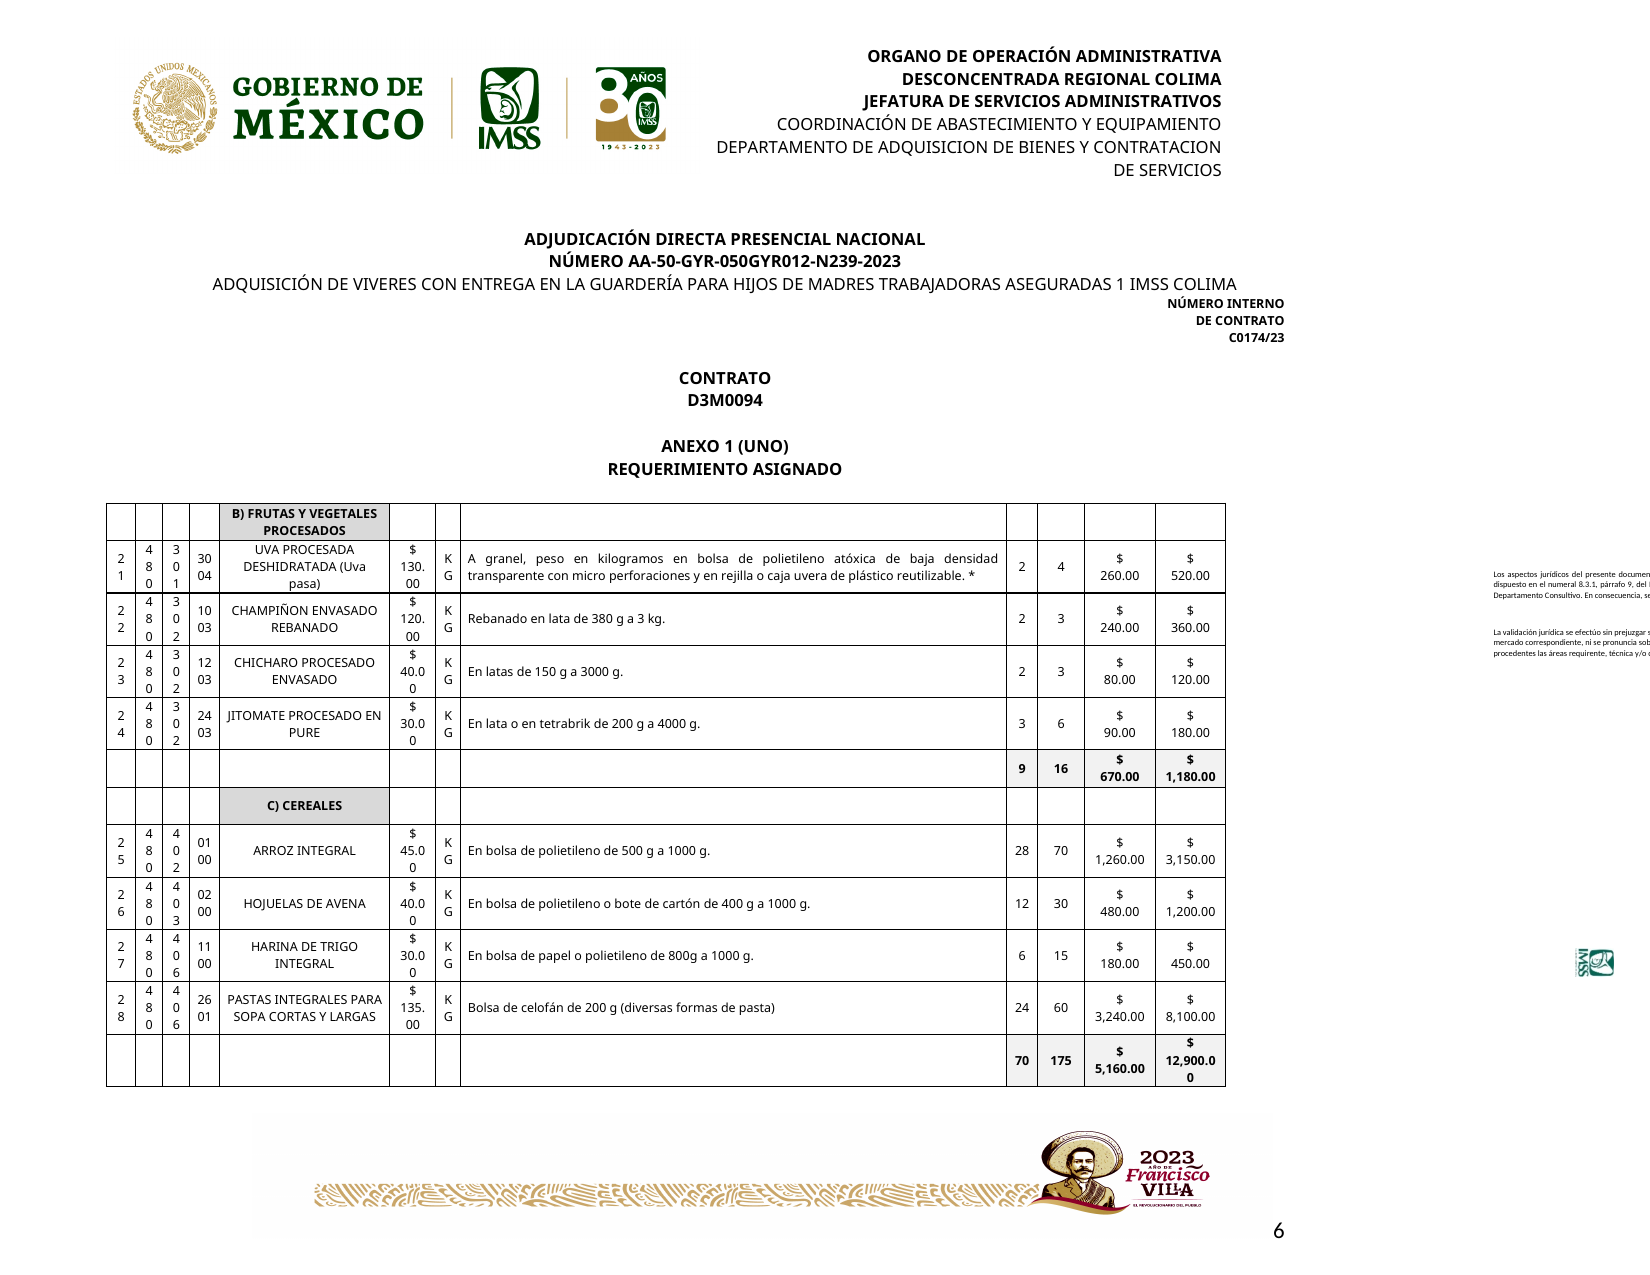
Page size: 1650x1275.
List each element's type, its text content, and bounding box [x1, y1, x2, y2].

table_cell 22 [107, 594, 135, 645]
table_cell $ 3,240.00 [1085, 982, 1155, 1033]
table_cell 3 [1038, 594, 1084, 645]
table_cell [190, 750, 219, 787]
table_cell 3 [1038, 646, 1084, 697]
table_cell $ 1,200.00 [1156, 878, 1225, 929]
table_cell [1007, 788, 1037, 824]
table_cell 28 [107, 982, 135, 1033]
table_cell 24 [107, 698, 135, 749]
table_cell Rebanado en lata de 380 g a 3 kg. [461, 594, 1006, 645]
table_cell KG [436, 646, 460, 697]
table_cell 26 [107, 878, 135, 929]
table_cell $ 450.00 [1156, 930, 1225, 981]
table_cell $ 40.00 [390, 878, 435, 929]
table_cell KG [436, 878, 460, 929]
table_cell [163, 750, 189, 787]
table_cell B) FRUTAS Y VEGETALES PROCESADOS [220, 504, 389, 540]
table_cell [1085, 788, 1155, 824]
table_cell [163, 788, 189, 824]
table_cell 23 [107, 646, 135, 697]
table_cell [436, 504, 460, 540]
table_cell [107, 788, 135, 824]
table_cell 1100 [190, 930, 219, 981]
table_cell KG [436, 698, 460, 749]
table_cell $ 12,900.00 [1156, 1035, 1225, 1086]
table_cell 0200 [190, 878, 219, 929]
table_cell $ 40.00 [390, 646, 435, 697]
table_cell 70 [1007, 1035, 1037, 1086]
table_cell [461, 504, 1006, 540]
table_cell $ 8,100.00 [1156, 982, 1225, 1033]
table_cell C) CEREALES [220, 788, 389, 824]
table_cell [136, 750, 162, 787]
table_cell $ 30.00 [390, 930, 435, 981]
table_cell En bolsa de polietileno o bote de cartón de 400 g a 1000 g. [461, 878, 1006, 929]
table_cell 16 [1038, 750, 1084, 787]
table_cell [390, 504, 435, 540]
table_cell 406 [163, 930, 189, 981]
table_cell [461, 750, 1006, 787]
table_cell [107, 750, 135, 787]
table_cell 480 [136, 878, 162, 929]
table_cell $ 1,260.00 [1085, 825, 1155, 877]
table_cell 1203 [190, 646, 219, 697]
table_cell [190, 788, 219, 824]
picture [114, 37, 701, 174]
table_cell 301 [163, 541, 189, 592]
table_cell [190, 504, 219, 540]
table_cell ARROZ INTEGRAL [220, 825, 389, 877]
table_cell 480 [136, 825, 162, 877]
table_cell 480 [136, 594, 162, 645]
table_cell [390, 750, 435, 787]
table_cell KG [436, 982, 460, 1033]
table_cell 4 [1038, 541, 1084, 592]
table_cell 9 [1007, 750, 1037, 787]
table_cell 2601 [190, 982, 219, 1033]
table_cell 2 [1007, 646, 1037, 697]
table_cell $ 80.00 [1085, 646, 1155, 697]
table_cell 480 [136, 646, 162, 697]
table_cell En latas de 150 g a 3000 g. [461, 646, 1006, 697]
table_cell [390, 1035, 435, 1086]
table_cell [1156, 788, 1225, 824]
table_cell $ 135.00 [390, 982, 435, 1033]
table_cell 24 [1007, 982, 1037, 1033]
table_cell 12 [1007, 878, 1037, 929]
table_cell [461, 1035, 1006, 1086]
table_cell [1038, 788, 1084, 824]
table_cell KG [436, 930, 460, 981]
table_cell 30 [1038, 878, 1084, 929]
table_cell 480 [136, 982, 162, 1033]
table_cell $ 30.00 [390, 698, 435, 749]
table_cell En bolsa de papel o polietileno de 800g a 1000 g. [461, 930, 1006, 981]
table_cell [163, 1035, 189, 1086]
table_cell [1038, 504, 1084, 540]
table_cell PASTAS INTEGRALES PARA SOPA CORTAS Y LARGAS [220, 982, 389, 1033]
table_cell 6 [1038, 698, 1084, 749]
table_cell 3004 [190, 541, 219, 592]
table_cell [1007, 504, 1037, 540]
table_cell En bolsa de polietileno de 500 g a 1000 g. [461, 825, 1006, 877]
table_cell 480 [136, 541, 162, 592]
table_cell KG [436, 825, 460, 877]
table_cell $ 480.00 [1085, 878, 1155, 929]
table_cell [163, 504, 189, 540]
table_cell $ 520.00 [1156, 541, 1225, 592]
picture [251, 1113, 1273, 1239]
table_cell [390, 788, 435, 824]
table_cell [136, 504, 162, 540]
table_cell 70 [1038, 825, 1084, 877]
table_cell 480 [136, 930, 162, 981]
table_cell 25 [107, 825, 135, 877]
table_cell En lata o en tetrabrik de 200 g a 4000 g. [461, 698, 1006, 749]
table_cell JITOMATE PROCESADO EN PURE [220, 698, 389, 749]
table_cell [136, 788, 162, 824]
table_cell $ 180.00 [1156, 698, 1225, 749]
table_cell [136, 1035, 162, 1086]
table_cell 402 [163, 825, 189, 877]
table_cell 480 [136, 698, 162, 749]
table_cell [461, 788, 1006, 824]
table_cell [220, 1035, 389, 1086]
table_cell 302 [163, 698, 189, 749]
table_cell [190, 1035, 219, 1086]
table_cell $ 90.00 [1085, 698, 1155, 749]
table_cell 2 [1007, 541, 1037, 592]
table_cell 2403 [190, 698, 219, 749]
table_cell [1085, 504, 1155, 540]
table_cell UVA PROCESADA DESHIDRATADA (Uva pasa) [220, 541, 389, 592]
table_cell CHAMPIÑON ENVASADO REBANADO [220, 594, 389, 645]
table_cell 0100 [190, 825, 219, 877]
table_cell 302 [163, 646, 189, 697]
table_cell $ 670.00 [1085, 750, 1155, 787]
table_cell 3 [1007, 698, 1037, 749]
table_cell [1156, 504, 1225, 540]
table_cell $ 120.00 [1156, 646, 1225, 697]
table_cell 403 [163, 878, 189, 929]
table_cell $ 240.00 [1085, 594, 1155, 645]
picture [1576, 949, 1614, 977]
table_cell [107, 1035, 135, 1086]
table_cell Bolsa de celofán de 200 g (diversas formas de pasta) [461, 982, 1006, 1033]
table_cell 175 [1038, 1035, 1084, 1086]
table_cell KG [436, 594, 460, 645]
table_cell 6 [1007, 930, 1037, 981]
table_cell $ 3,150.00 [1156, 825, 1225, 877]
table_cell 60 [1038, 982, 1084, 1033]
table_cell [436, 1035, 460, 1086]
table_cell $ 180.00 [1085, 930, 1155, 981]
table_cell 406 [163, 982, 189, 1033]
table_cell CHICHARO PROCESADO ENVASADO [220, 646, 389, 697]
table_cell HOJUELAS DE AVENA [220, 878, 389, 929]
table_cell $ 260.00 [1085, 541, 1155, 592]
table_cell [220, 750, 389, 787]
table_cell 302 [163, 594, 189, 645]
table_cell A granel, peso en kilogramos en bolsa de polietileno atóxica de baja densidad transparente con micro perforaciones y en rejilla o caja uvera de plástico reutilizable. * [461, 541, 1006, 592]
table_cell 27 [107, 930, 135, 981]
table_cell 28 [1007, 825, 1037, 877]
table_cell [436, 788, 460, 824]
table_cell 1003 [190, 594, 219, 645]
table_cell $ 5,160.00 [1085, 1035, 1155, 1086]
table_cell 2 [1007, 594, 1037, 645]
table_cell $ 360.00 [1156, 594, 1225, 645]
table_cell 21 [107, 541, 135, 592]
table_cell $ 1,180.00 [1156, 750, 1225, 787]
table_cell $ 45.00 [390, 825, 435, 877]
table_cell 15 [1038, 930, 1084, 981]
table_cell HARINA DE TRIGO INTEGRAL [220, 930, 389, 981]
table_cell [436, 750, 460, 787]
table_cell $ 120.00 [390, 594, 435, 645]
table_cell $ 130.00 [390, 541, 435, 592]
table_cell [107, 504, 135, 540]
table_cell KG [436, 541, 460, 592]
